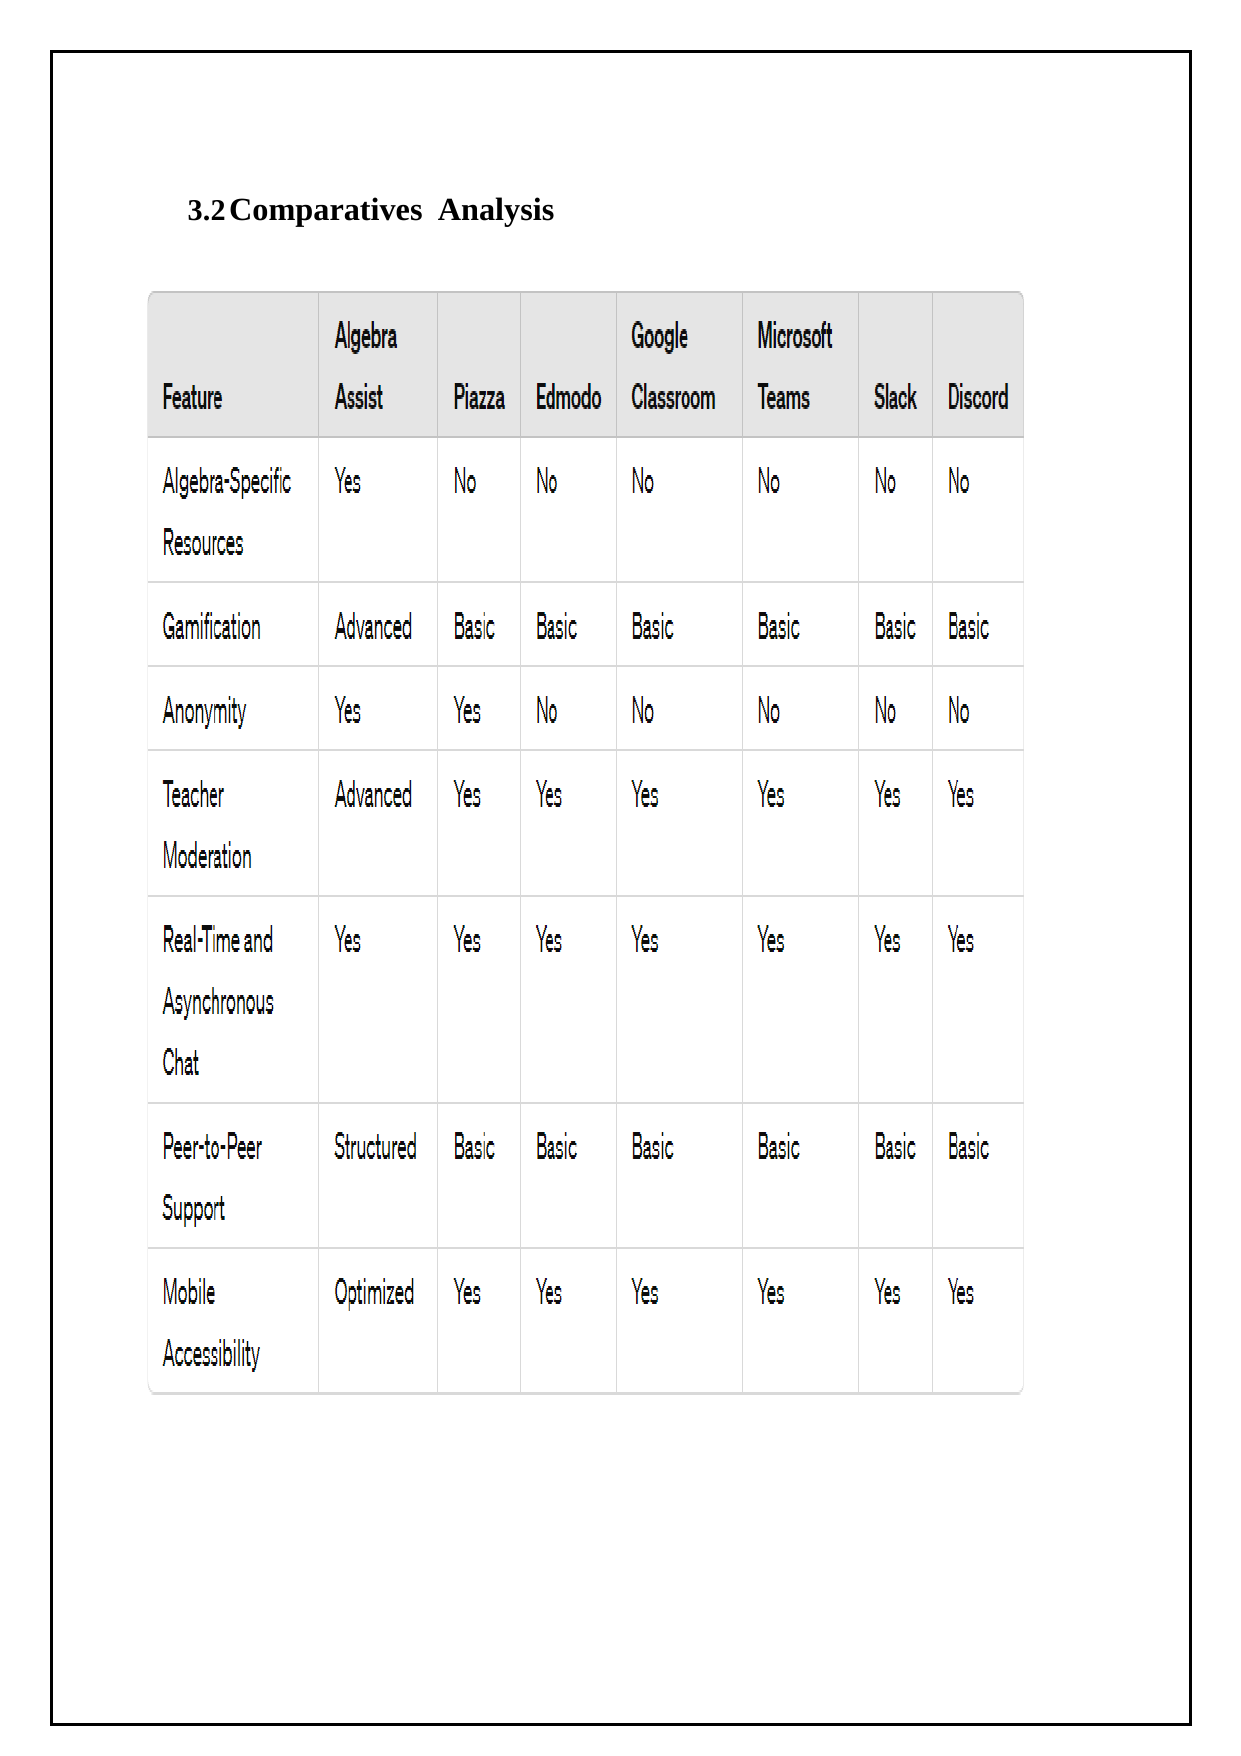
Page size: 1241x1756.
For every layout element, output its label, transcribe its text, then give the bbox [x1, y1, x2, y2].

picture [147, 291, 1024, 1395]
subtitle Comparatives Analysis [187, 190, 1189, 227]
